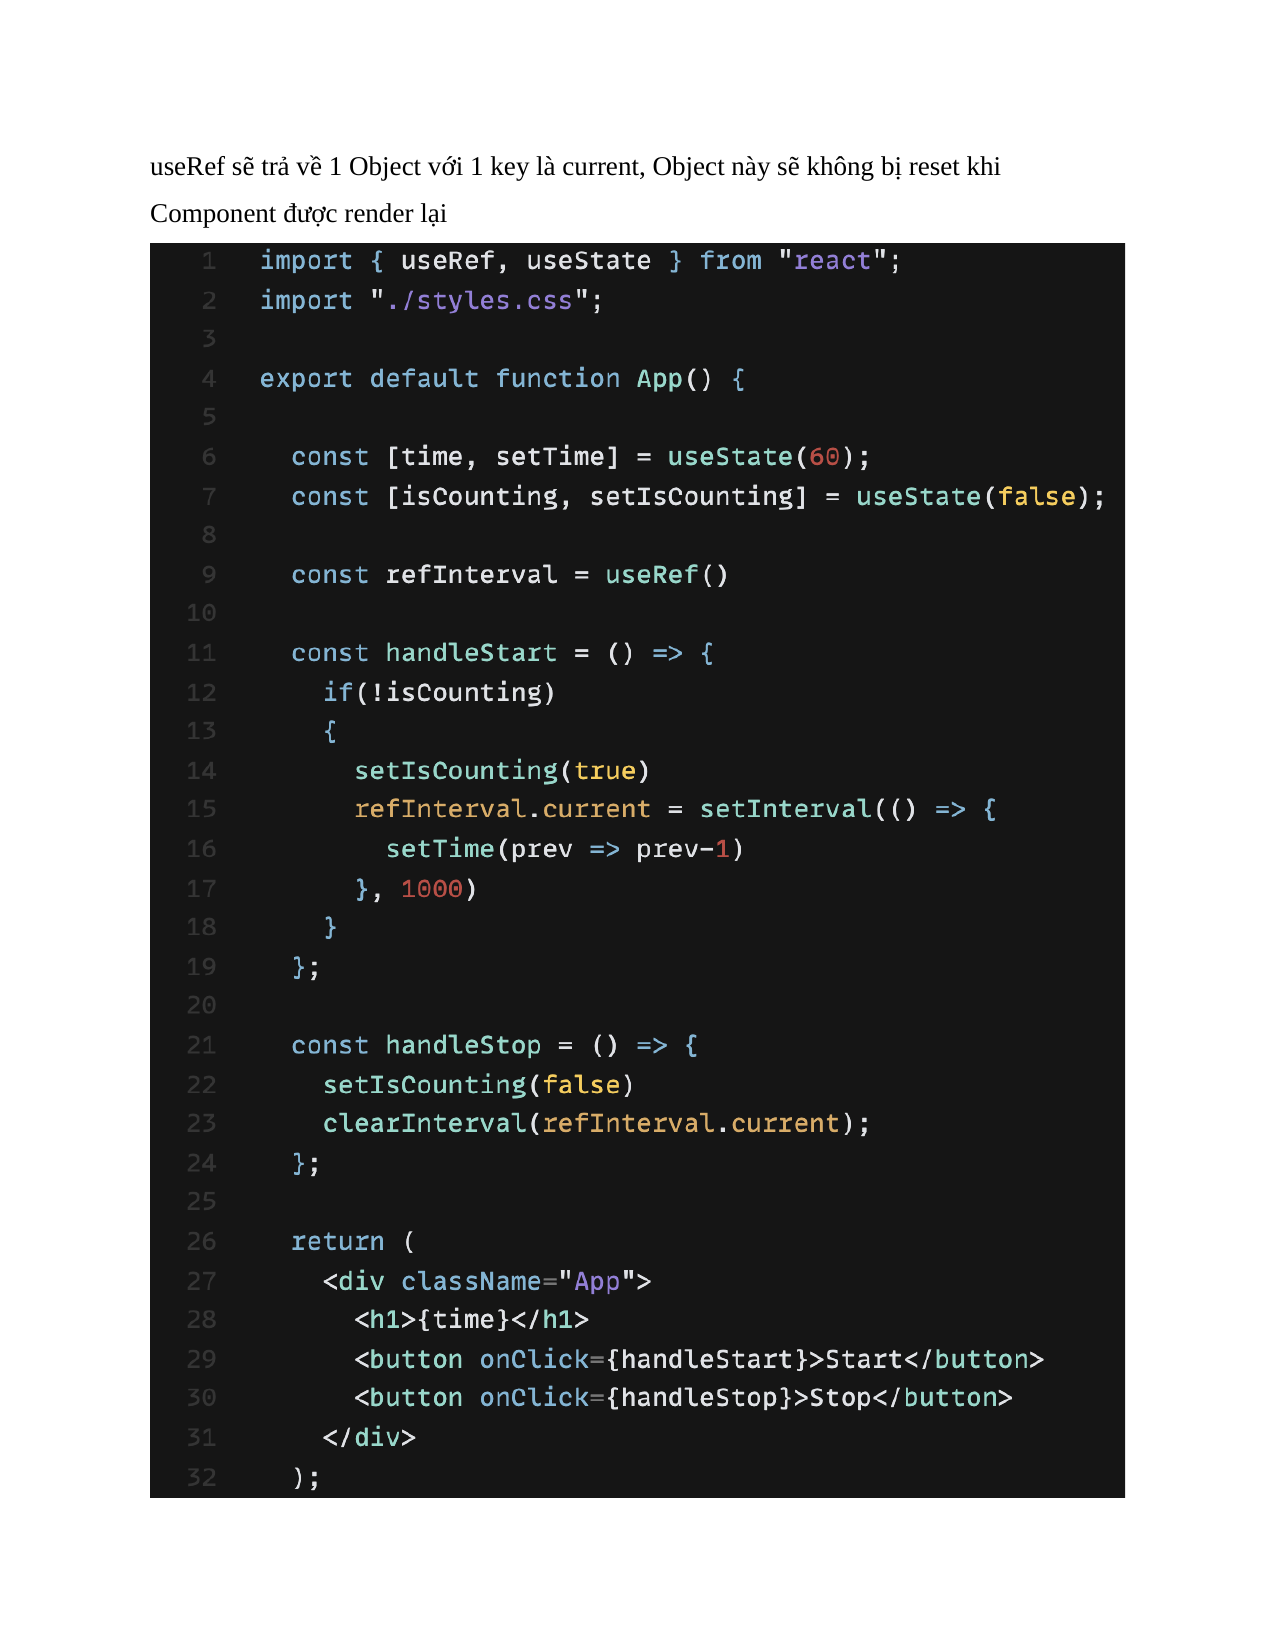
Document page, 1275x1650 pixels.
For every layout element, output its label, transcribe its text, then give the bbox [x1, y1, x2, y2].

picture [150, 243, 1125, 1498]
text useRef sẽ trả về 1 Object với 1 key là current, Object này sẽ không bị reset khi Component được render lại [150, 150, 1125, 228]
